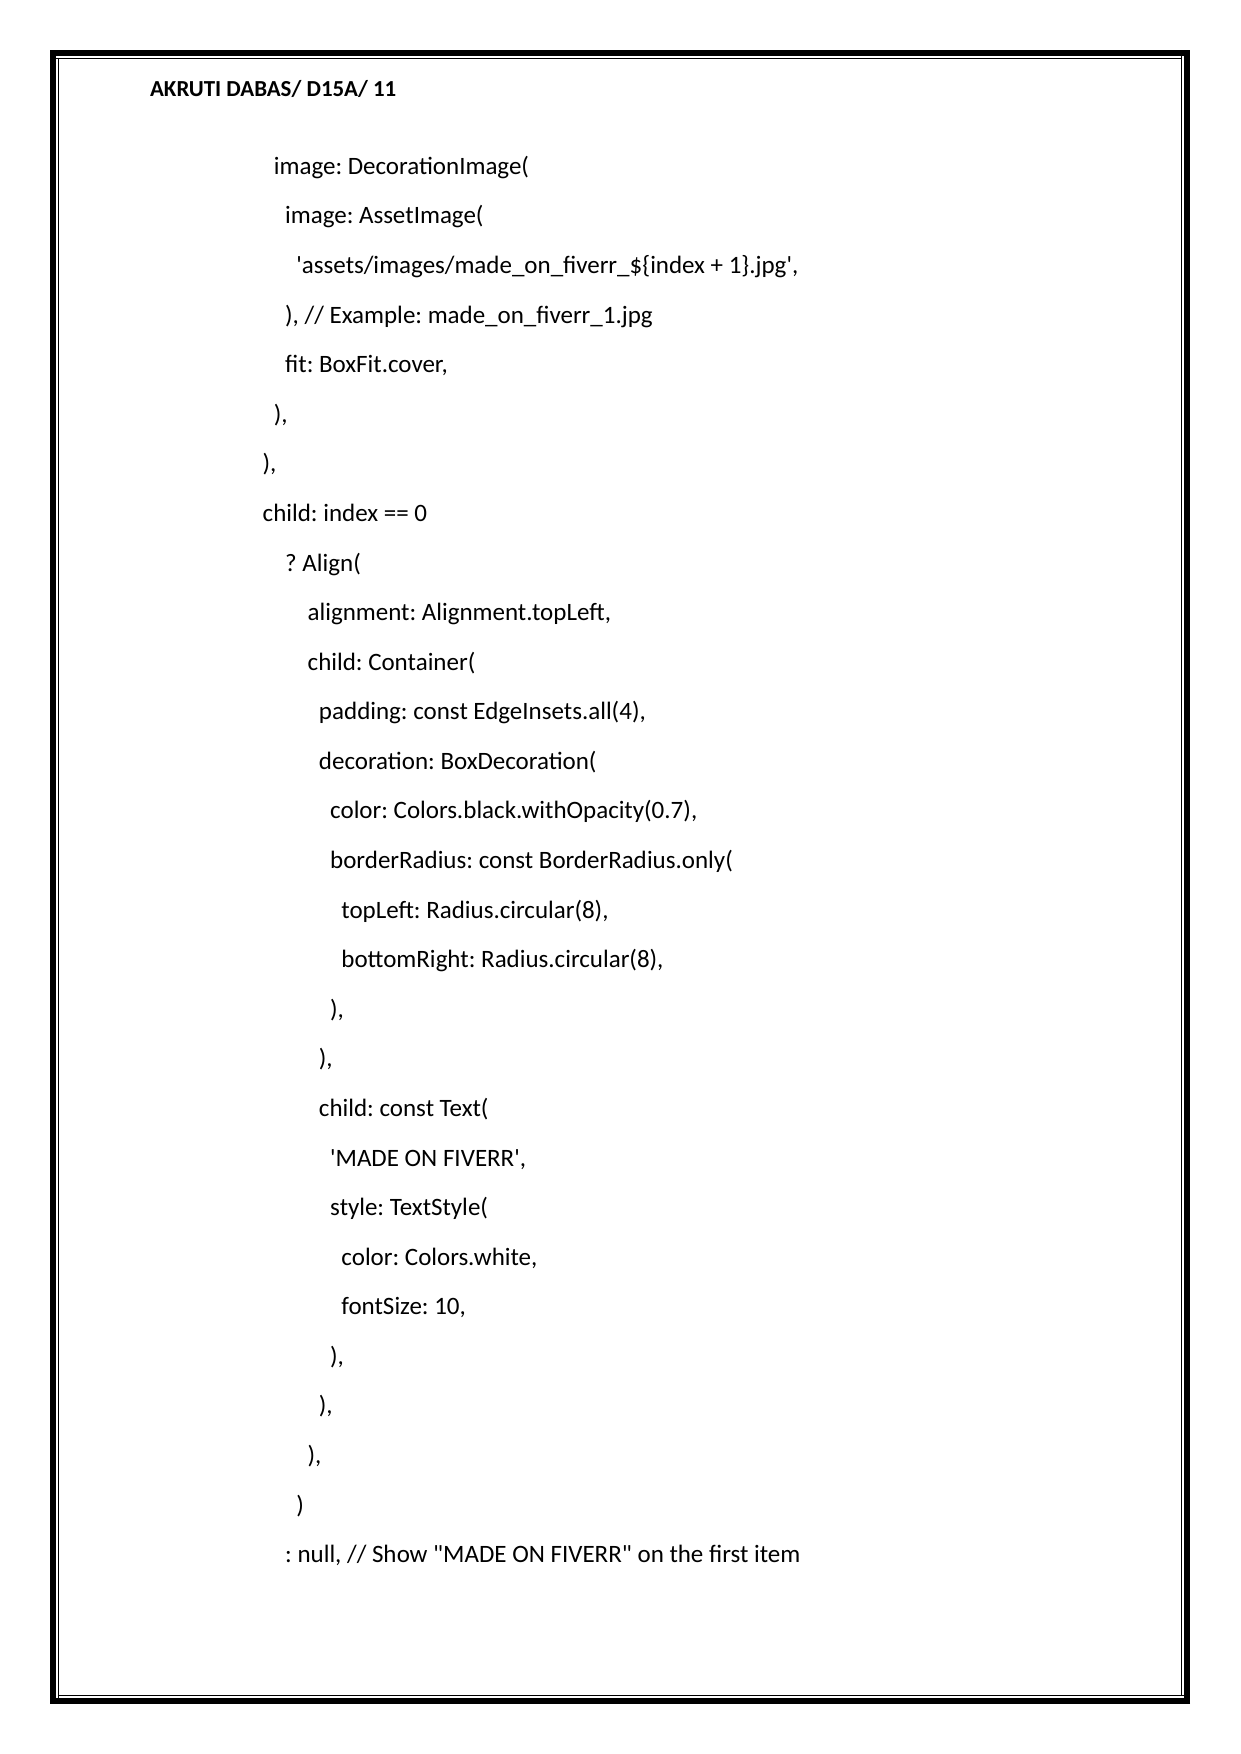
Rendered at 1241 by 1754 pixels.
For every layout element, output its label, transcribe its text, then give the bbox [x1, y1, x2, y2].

text child: index == 0 [150, 497, 1090, 528]
text ), [150, 993, 1090, 1023]
text padding: const EdgeInsets.all(4), [150, 695, 1090, 726]
text ), [150, 1439, 1090, 1470]
text ), // Example: made_on_fiverr_1.jpg [150, 299, 1090, 329]
text ? Align( [150, 547, 1090, 577]
text color: Colors.black.withOpacity(0.7), [150, 794, 1090, 825]
text child: Container( [150, 646, 1090, 676]
text alignment: Alignment.topLeft, [150, 596, 1090, 627]
text ), [150, 1389, 1090, 1420]
text image: DecorationImage( [150, 150, 1090, 181]
text topLeft: Radius.circular(8), [150, 894, 1090, 924]
text : null, // Show "MADE ON FIVERR" on the first item [150, 1538, 1090, 1569]
text decoration: BoxDecoration( [150, 745, 1090, 776]
text style: TextStyle( [150, 1191, 1090, 1222]
text image: AssetImage( [150, 199, 1090, 230]
text ), [150, 1340, 1090, 1371]
text bottomRight: Radius.circular(8), [150, 943, 1090, 974]
text ), [150, 447, 1090, 478]
text ), [150, 398, 1090, 428]
text fontSize: 10, [150, 1290, 1090, 1321]
text ) [150, 1489, 1090, 1519]
text fit: BoxFit.cover, [150, 348, 1090, 379]
text child: const Text( [150, 1092, 1090, 1123]
text ), [150, 1042, 1090, 1073]
text borderRadius: const BorderRadius.only( [150, 844, 1090, 875]
text 'MADE ON FIVERR', [150, 1142, 1090, 1172]
text 'assets/images/made_on_fiverr_${index + 1}.jpg', [150, 249, 1090, 280]
text color: Colors.white, [150, 1241, 1090, 1271]
